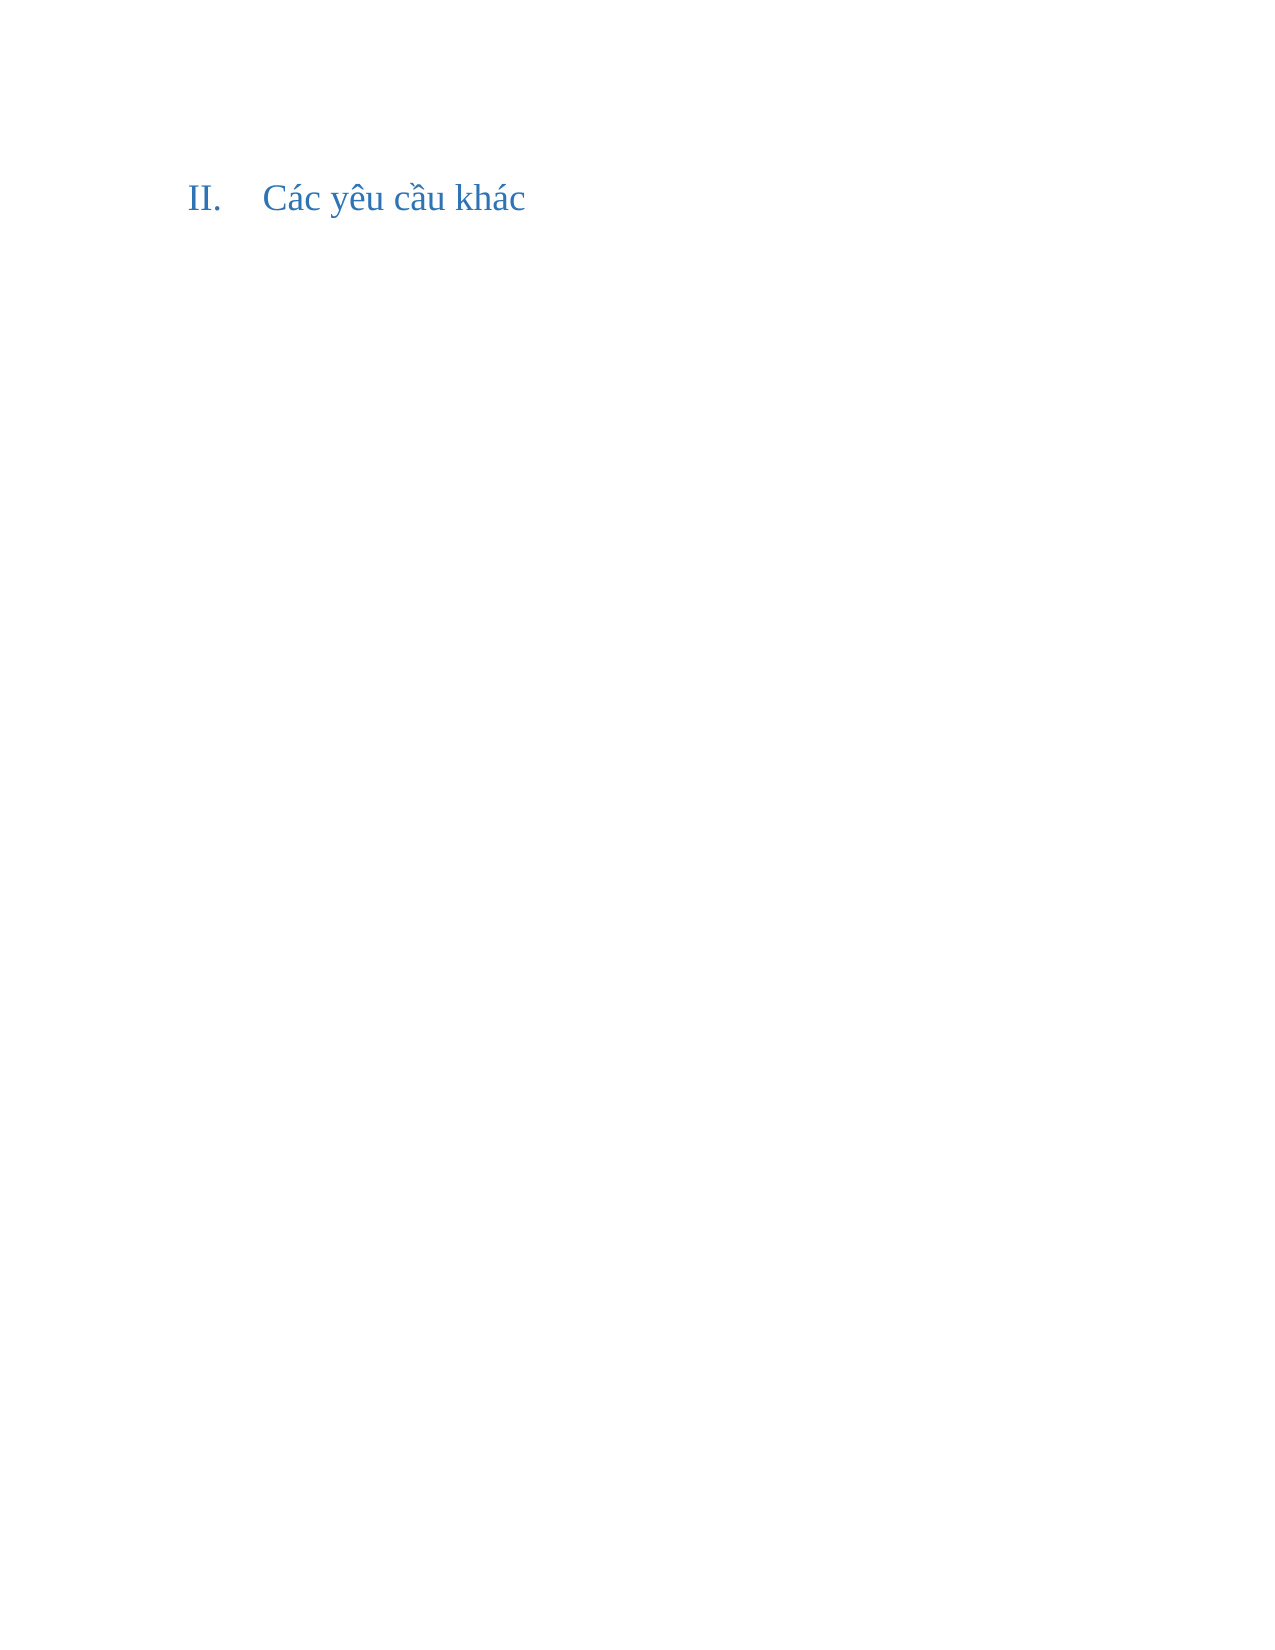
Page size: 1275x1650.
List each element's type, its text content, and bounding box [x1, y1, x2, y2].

subtitle Các yêu cầu khác [187, 175, 1125, 218]
